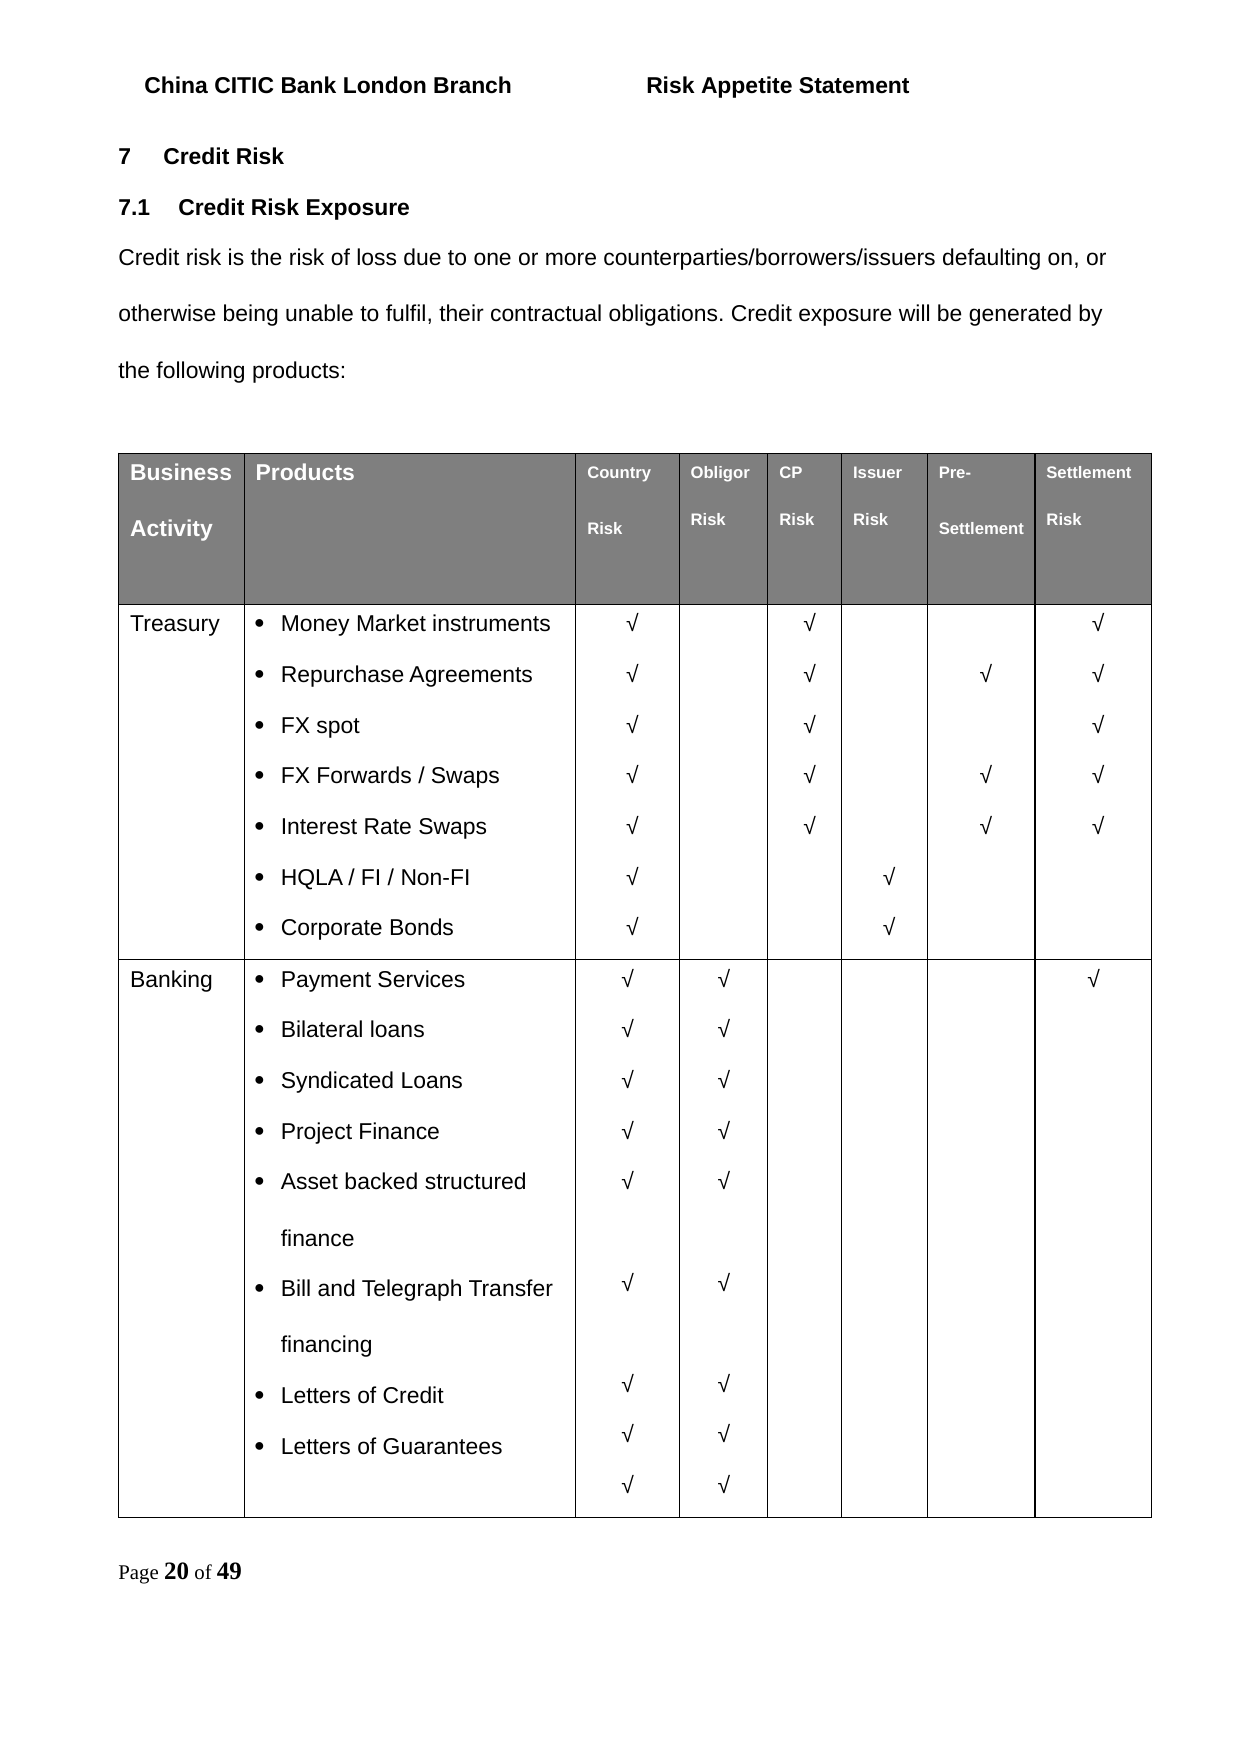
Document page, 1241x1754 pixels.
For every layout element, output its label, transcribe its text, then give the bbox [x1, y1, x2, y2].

table_cell [680, 605, 767, 959]
table_cell Money Market instruments Repurchase Agreements FX spot FX Forwards / Swaps Interest Rate Swaps HQLA / FI / Non-FI Corporate Bonds [245, 605, 575, 959]
table_header Business Activity [119, 454, 244, 604]
table_cell √ √ [842, 605, 927, 959]
subtitle Credit Risk Exposure [118, 188, 1137, 226]
table_cell Treasury [119, 605, 244, 959]
table_cell Banking [119, 960, 244, 1517]
table_cell √ √ √ √ √ [1036, 605, 1151, 959]
table_cell [768, 960, 841, 1517]
table_header Country Risk [576, 454, 679, 604]
table_cell √ √ √ √ √ √ √ [576, 605, 679, 959]
subtitle Credit Risk [118, 137, 1137, 175]
text Credit risk is the risk of loss due to one or more counterparties/borrowers/issuers defaulting on, or otherwise being unable to fulfil, their contractual obligations. Credit exposure will be generated by the following products: [118, 239, 1137, 389]
table_header Issuer Risk [842, 454, 927, 604]
table_header Products [245, 454, 575, 604]
table_cell [928, 960, 1034, 1517]
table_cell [245, 960, 575, 1517]
table_cell [842, 960, 927, 1517]
table_cell √ √ √ √ √ √ √ √ √ [680, 960, 767, 1517]
table_header CP Risk [768, 454, 841, 604]
table_cell √ [1036, 960, 1151, 1517]
table_cell √ √ √ [928, 605, 1034, 959]
table_header Settlement Risk [1036, 454, 1151, 604]
table_cell √ √ √ √ √ [768, 605, 841, 959]
table_cell √ √ √ √ √ √ √ √ √ [576, 960, 679, 1517]
table_header Pre- Settlement [928, 454, 1034, 604]
table_header Obligor Risk [680, 454, 767, 604]
